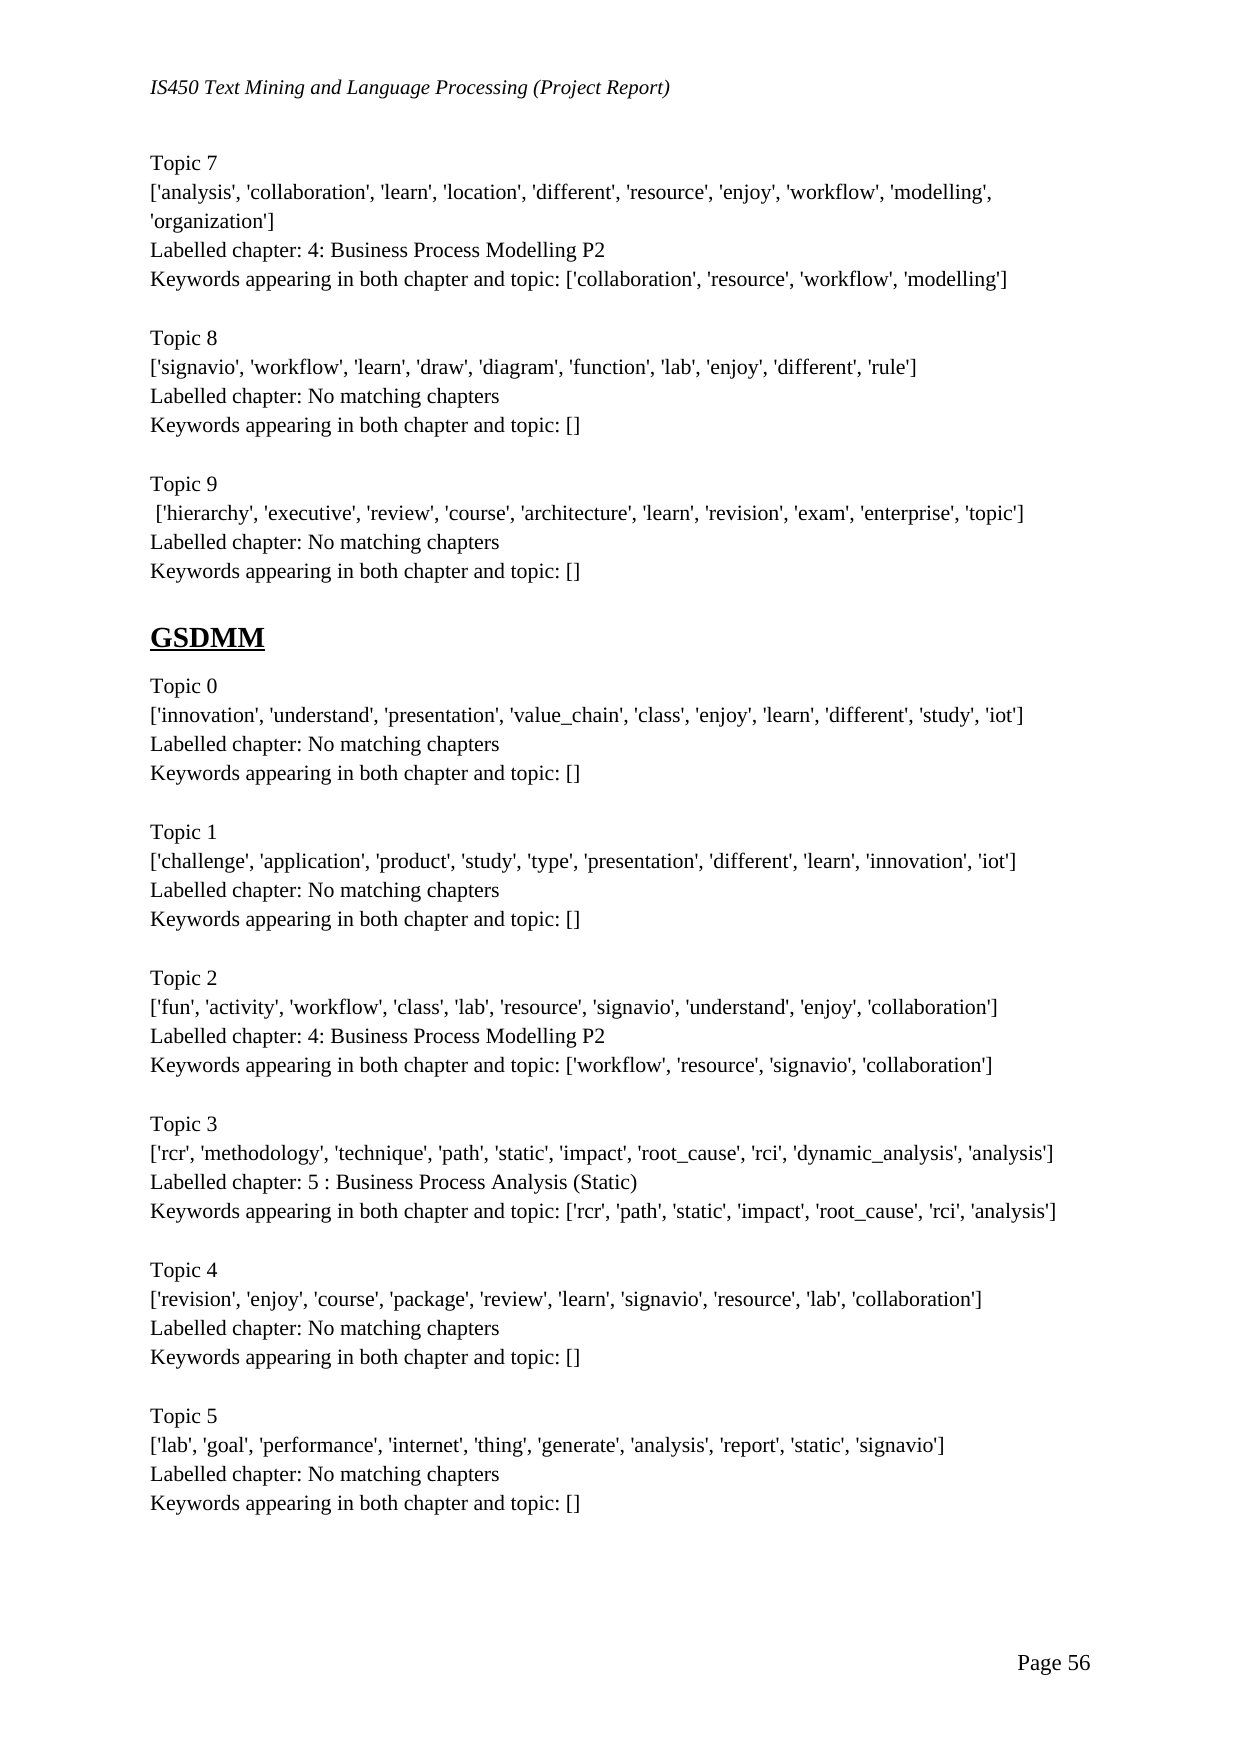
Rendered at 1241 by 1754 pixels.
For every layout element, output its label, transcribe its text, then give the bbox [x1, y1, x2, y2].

text Keywords appearing in both chapter and topic: [] [150, 1490, 1090, 1515]
text Topic 9 [150, 471, 1090, 496]
text Topic 4 [150, 1257, 1090, 1282]
text ['fun', 'activity', 'workflow', 'class', 'lab', 'resource', 'signavio', 'understand', 'enjoy', 'collaboration'] [150, 994, 1090, 1019]
text Keywords appearing in both chapter and topic: [] [150, 906, 1090, 931]
text Keywords appearing in both chapter and topic: [] [150, 412, 1090, 437]
text Topic 1 [150, 819, 1090, 844]
text Labelled chapter: No matching chapters [150, 731, 1090, 756]
text Labelled chapter: No matching chapters [150, 877, 1090, 902]
text Keywords appearing in both chapter and topic: ['collaboration', 'resource', 'workflow', 'modelling'] [150, 266, 1090, 291]
text ['innovation', 'understand', 'presentation', 'value_chain', 'class', 'enjoy', 'learn', 'different', 'study', 'iot'] [150, 702, 1090, 727]
text ['lab', 'goal', 'performance', 'internet', 'thing', 'generate', 'analysis', 'report', 'static', 'signavio'] [150, 1432, 1090, 1457]
text ['revision', 'enjoy', 'course', 'package', 'review', 'learn', 'signavio', 'resource', 'lab', 'collaboration'] [150, 1286, 1090, 1311]
text Labelled chapter: No matching chapters [150, 383, 1090, 408]
text Keywords appearing in both chapter and topic: [] [150, 558, 1090, 583]
subtitle GSDMM [150, 620, 1090, 653]
text ['signavio', 'workflow', 'learn', 'draw', 'diagram', 'function', 'lab', 'enjoy', 'different', 'rule'] [150, 354, 1090, 379]
text Keywords appearing in both chapter and topic: ['rcr', 'path', 'static', 'impact', 'root_cause', 'rci', 'analysis'] [150, 1198, 1090, 1223]
text Labelled chapter: No matching chapters [150, 1461, 1090, 1486]
text Topic 3 [150, 1111, 1090, 1136]
text Topic 0 [150, 673, 1090, 698]
text Topic 5 [150, 1403, 1090, 1428]
text Labelled chapter: No matching chapters [150, 1315, 1090, 1340]
text Topic 8 [150, 325, 1090, 350]
text Labelled chapter: No matching chapters [150, 529, 1090, 554]
text Keywords appearing in both chapter and topic: [] [150, 759, 1090, 785]
text Topic 2 [150, 965, 1090, 990]
text ['analysis', 'collaboration', 'learn', 'location', 'different', 'resource', 'enjoy', 'workflow', 'modelling', 'organization'] [150, 179, 1090, 233]
text ['hierarchy', 'executive', 'review', 'course', 'architecture', 'learn', 'revision', 'exam', 'enterprise', 'topic'] [150, 500, 1090, 525]
text Keywords appearing in both chapter and topic: [] [150, 1344, 1090, 1369]
text Labelled chapter: 5 : Business Process Analysis (Static) [150, 1169, 1090, 1194]
text ['rcr', 'methodology', 'technique', 'path', 'static', 'impact', 'root_cause', 'rci', 'dynamic_analysis', 'analysis'] [150, 1140, 1090, 1165]
text Keywords appearing in both chapter and topic: ['workflow', 'resource', 'signavio', 'collaboration'] [150, 1052, 1090, 1077]
text Topic 7 [150, 150, 1090, 175]
text ['challenge', 'application', 'product', 'study', 'type', 'presentation', 'different', 'learn', 'innovation', 'iot'] [150, 848, 1090, 873]
text Labelled chapter: 4: Business Process Modelling P2 [150, 237, 1090, 262]
text Labelled chapter: 4: Business Process Modelling P2 [150, 1023, 1090, 1048]
